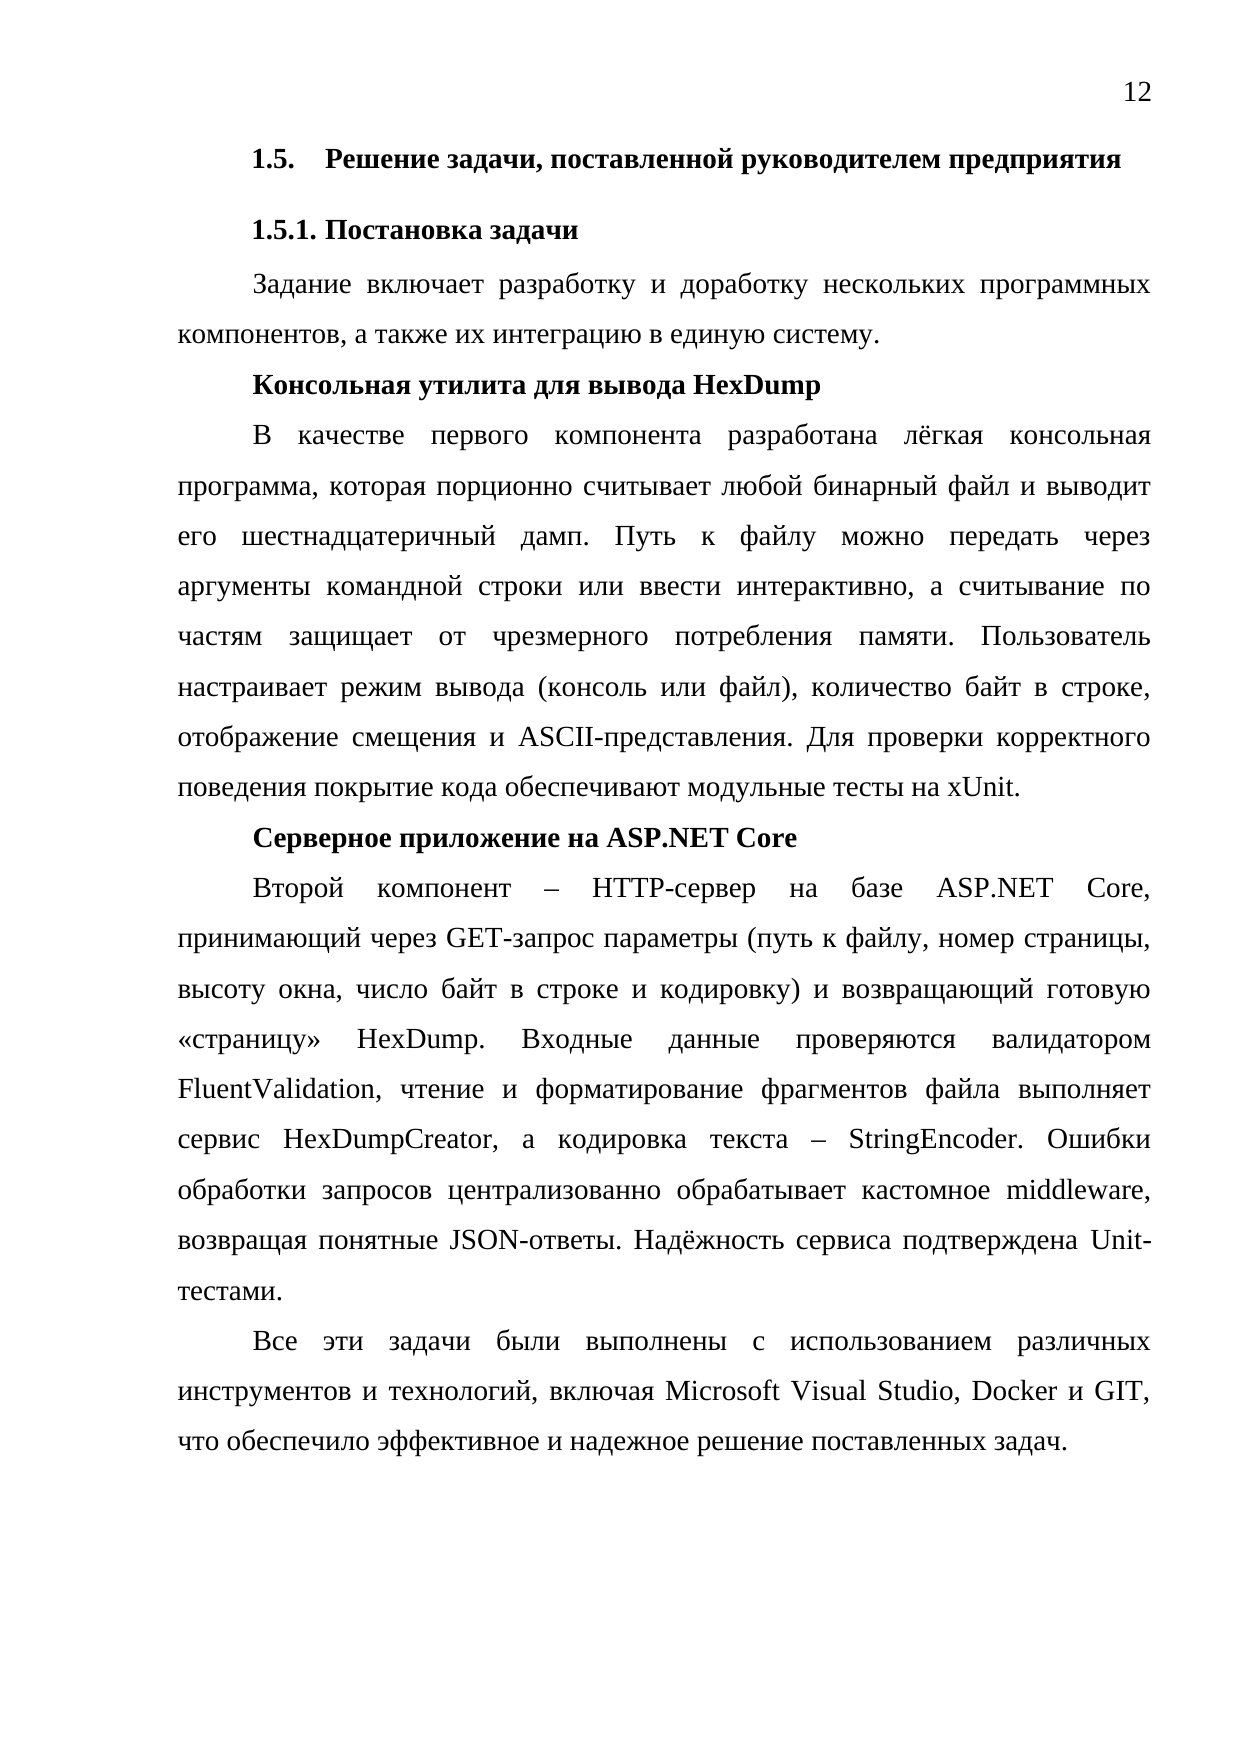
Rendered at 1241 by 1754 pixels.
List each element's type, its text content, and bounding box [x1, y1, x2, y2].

text Серверное приложение на ASP.NET Core [177, 820, 1152, 853]
text В качестве первого компонента разработана лёгкая консольная программа, которая порционно считывает любой бинарный файл и выводит его шестнадцатеричный дамп. Путь к файлу можно передать через аргументы командной строки или ввести интерактивно, а считывание по частям защищает от чрезмерного потребления памяти. Пользователь настраивает режим вывода (консоль или файл), количество байт в строке, отображение смещения и ASCII-представления. Для проверки корректного поведения покрытие кода обеспечивают модульные тесты на xUnit. [177, 417, 1152, 803]
text Консольная утилита для вывода HexDump [177, 367, 1152, 401]
subtitle Постановка задачи [177, 212, 1152, 246]
list Решение задачи, поставленной руководителем предприятия [177, 141, 1152, 174]
text Второй компонент – HTTP-сервер на базе ASP.NET Core, принимающий через GET-запрос параметры (путь к файлу, номер страницы, высоту окна, число байт в строке и кодировку) и возвращающий готовую «страницу» HexDump. Входные данные проверяются валидатором FluentValidation, чтение и форматирование фрагментов файла выполняет сервис HexDumpCreator, а кодировка текста – StringEncoder. Ошибки обработки запросов централизованно обрабатывает кастомное middleware, возвращая понятные JSON-ответы. Надёжность сервиса подтверждена Unit-тестами. [177, 870, 1152, 1306]
text Задание включает разработку и доработку нескольких программных компонентов, а также их интеграцию в единую систему. [177, 266, 1152, 350]
text Все эти задачи были выполнены с использованием различных инструментов и технологий, включая Microsoft Visual Studio, Docker и GIT, что обеспечило эффективное и надежное решение поставленных задач. [177, 1323, 1152, 1457]
